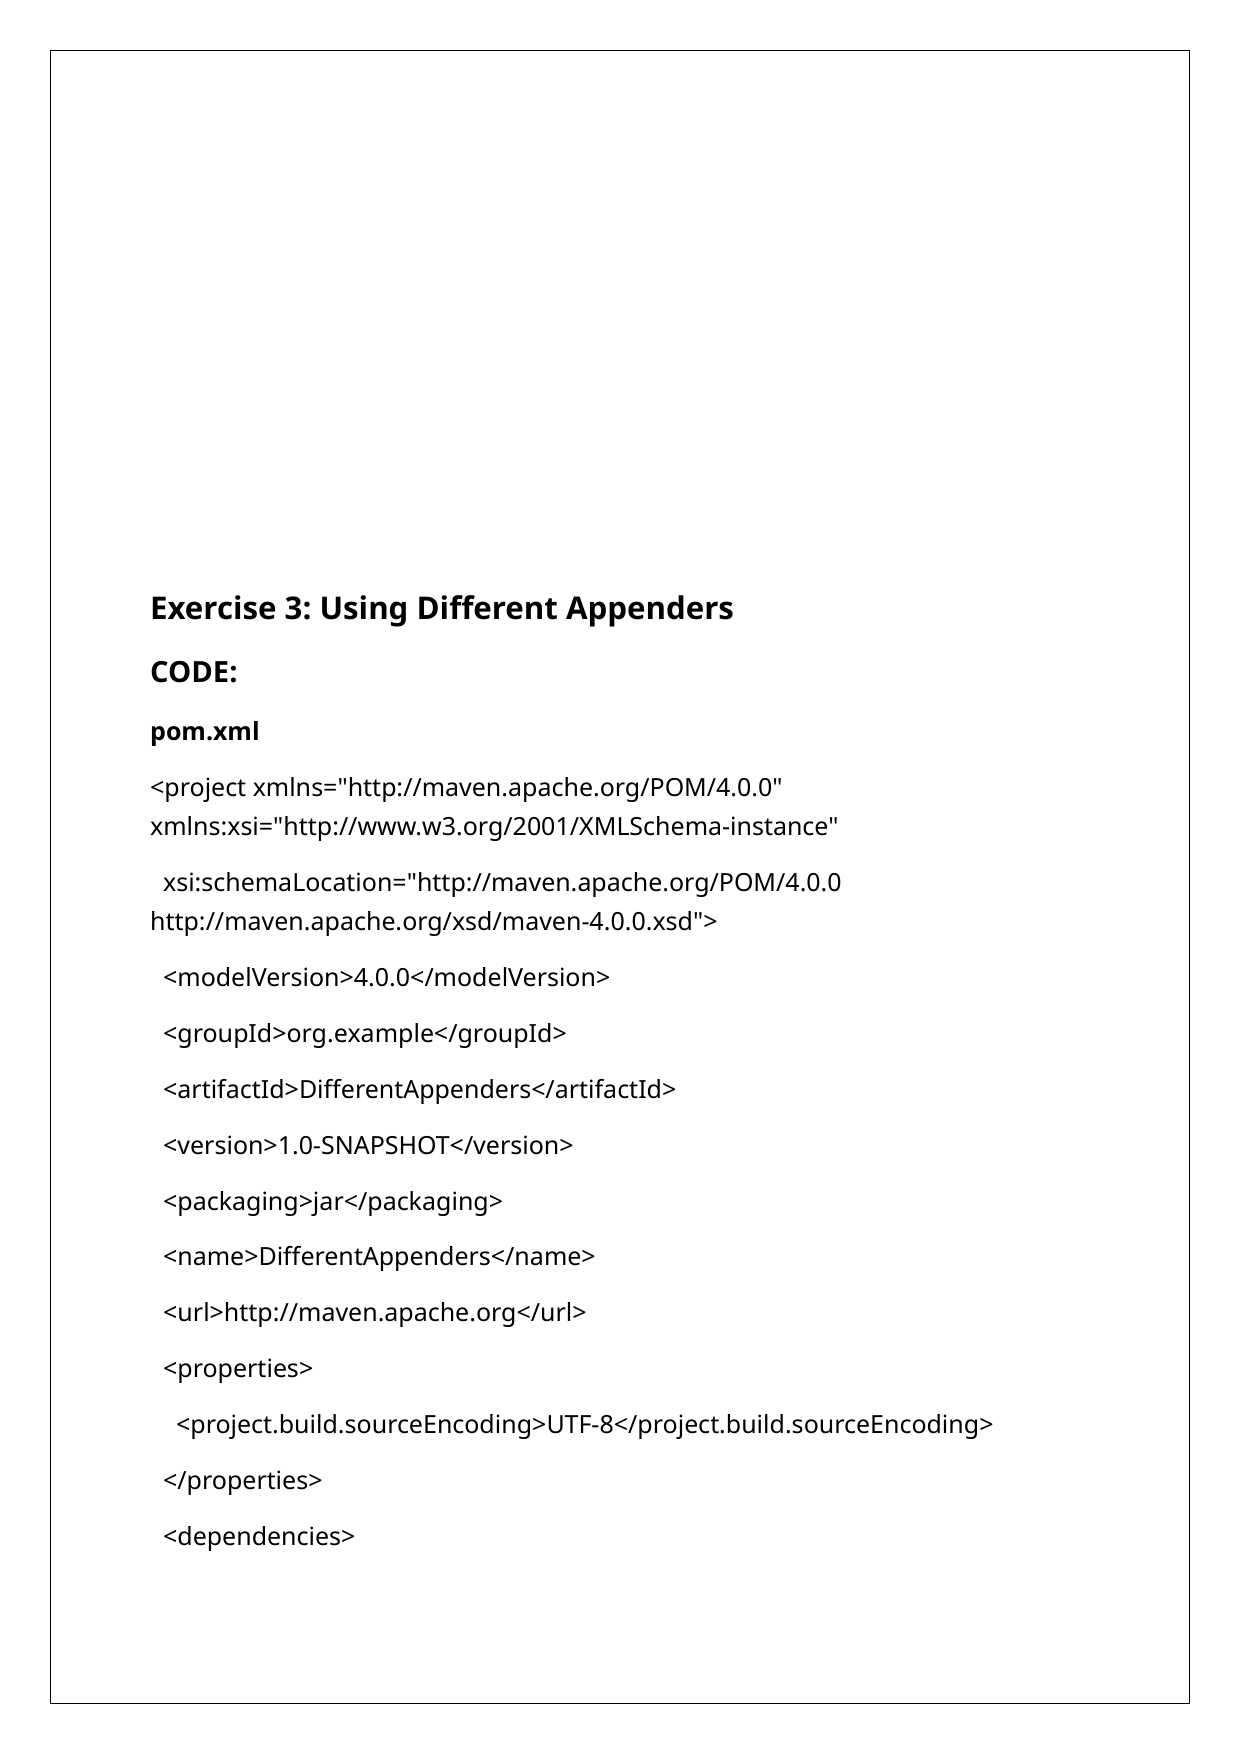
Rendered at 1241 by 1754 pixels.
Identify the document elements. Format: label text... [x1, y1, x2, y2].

text Exercise 3: Using Different Appenders [150, 586, 1090, 629]
text <modelVersion>4.0.0</modelVersion> [150, 960, 1090, 994]
text <name>DifferentAppenders</name> [150, 1239, 1090, 1273]
text <dependencies> [150, 1518, 1090, 1552]
text <packaging>jar</packaging> [150, 1183, 1090, 1217]
text <groupId>org.example</groupId> [150, 1016, 1090, 1050]
text <project.build.sourceEncoding>UTF-8</project.build.sourceEncoding> [150, 1406, 1090, 1441]
text <properties> [150, 1351, 1090, 1385]
text <version>1.0-SNAPSHOT</version> [150, 1127, 1090, 1161]
text CODE: [150, 652, 1090, 691]
text <project xmlns="http://maven.apache.org/POM/4.0.0" xmlns:xsi="http://www.w3.org/2001/XMLSchema-instance" [150, 770, 1090, 843]
text <artifactId>DifferentAppenders</artifactId> [150, 1071, 1090, 1106]
text xsi:schemaLocation="http://maven.apache.org/POM/4.0.0 http://maven.apache.org/xsd/maven-4.0.0.xsd"> [150, 865, 1090, 938]
text </properties> [150, 1462, 1090, 1496]
text pom.xml [150, 714, 1090, 748]
text <url>http://maven.apache.org</url> [150, 1295, 1090, 1329]
